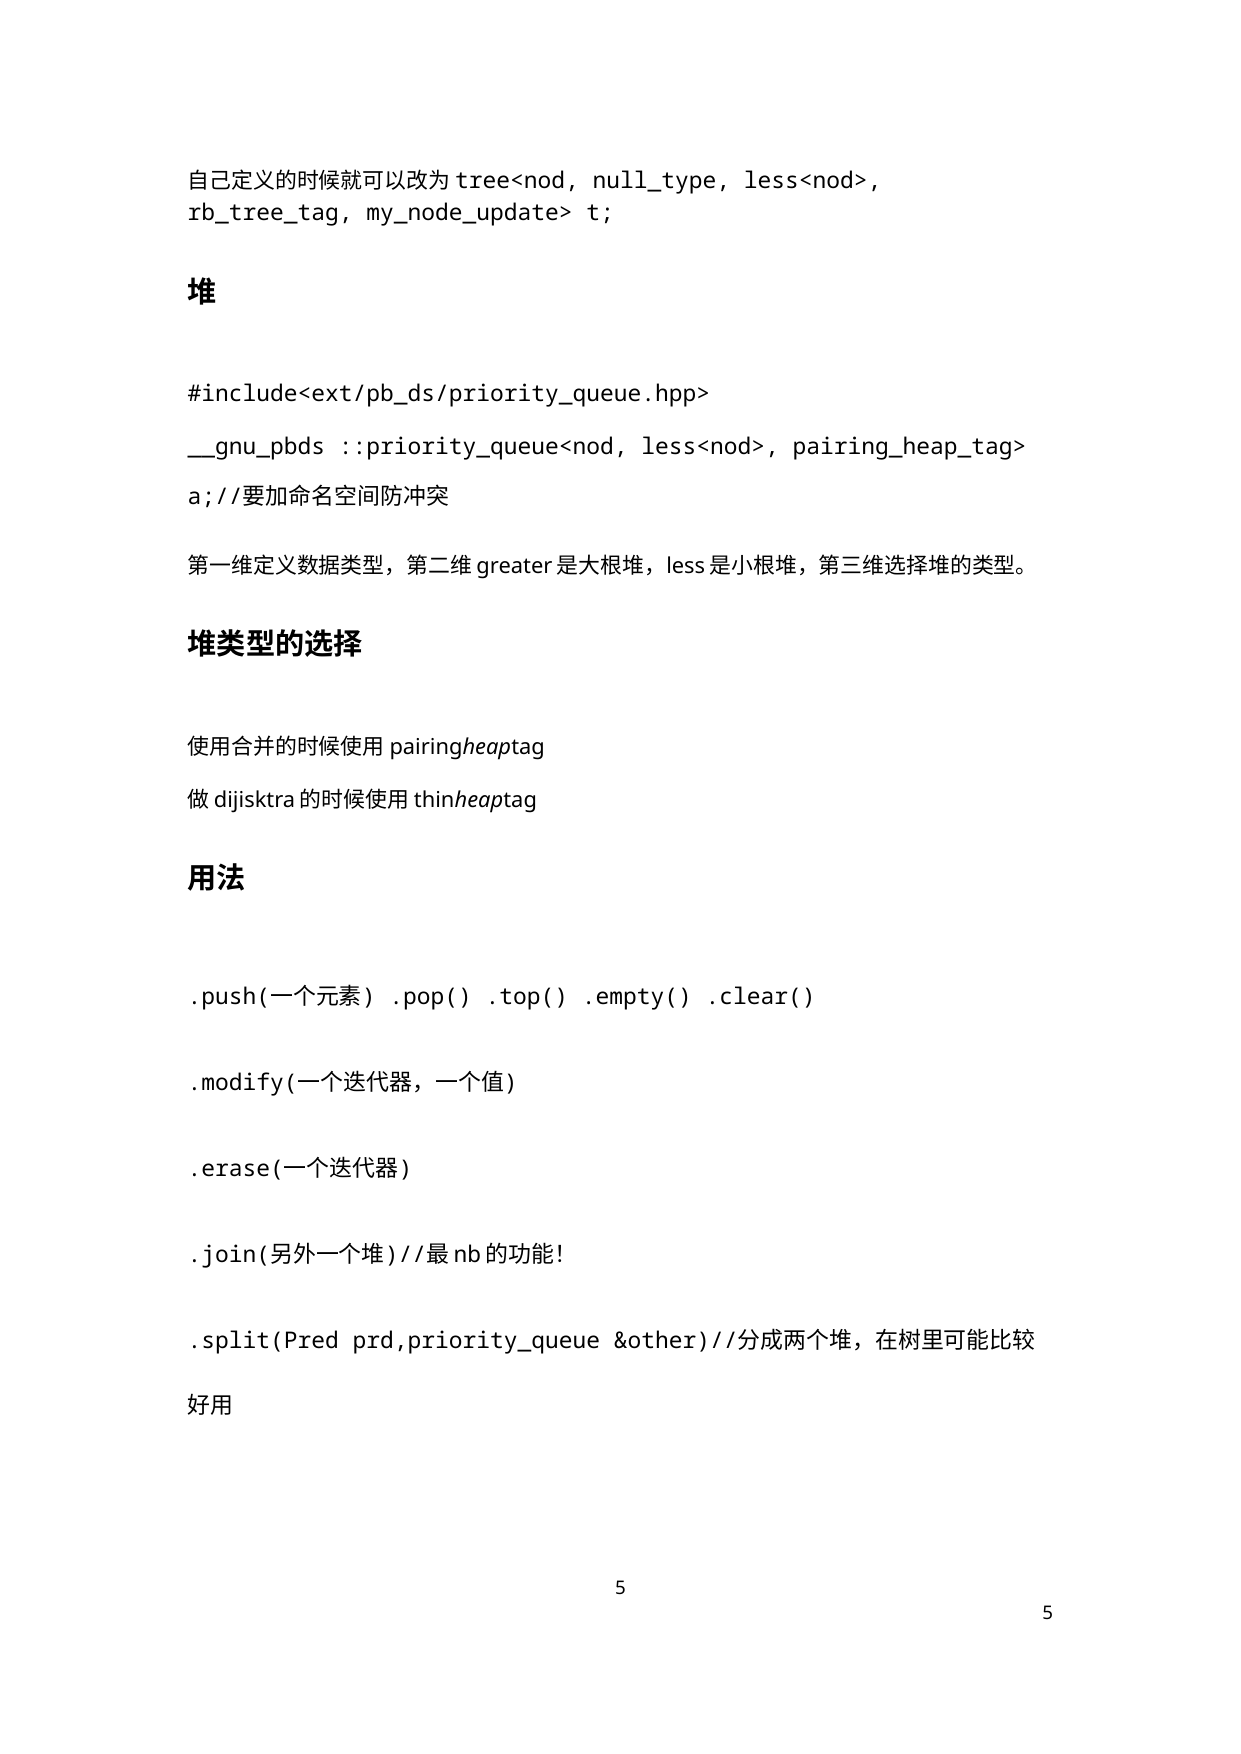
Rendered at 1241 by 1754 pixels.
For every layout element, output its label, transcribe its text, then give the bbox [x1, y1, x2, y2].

text #include<ext/pb_ds/priority_queue.hpp> [187, 376, 1053, 409]
text .split(Pred prd,priority_queue &other)//分成两个堆，在树里可能比较好用 [187, 1306, 1053, 1436]
text .join(另外一个堆)//最nb的功能！ [187, 1220, 1053, 1285]
text 做dijisktra的时候使用 thinheaptag [187, 782, 1053, 814]
text .erase(一个迭代器) [187, 1134, 1053, 1199]
text .push(一个元素) .pop() .top() .empty() .clear() [187, 962, 1053, 1027]
text __gnu_pbds ::priority_queue<nod, less<nod>, pairing_heap_tag> a;//要加命名空间防冲突 [187, 429, 1053, 527]
subtitle 用法 [187, 843, 1053, 908]
text .modify(一个迭代器，一个值) [187, 1048, 1053, 1113]
text 自己定义的时候就可以改为 tree<nod, null_type, less<nod>, rb_tree_tag, my_node_update> t; [187, 163, 1053, 228]
text 使用合并的时候使用 pairingheaptag [187, 728, 1053, 761]
text 第一维定义数据类型，第二维greater是大根堆，less是小根堆，第三维选择堆的类型。 [187, 548, 1053, 580]
subtitle 堆类型的选择 [187, 609, 1053, 674]
subtitle 堆 [187, 257, 1053, 322]
